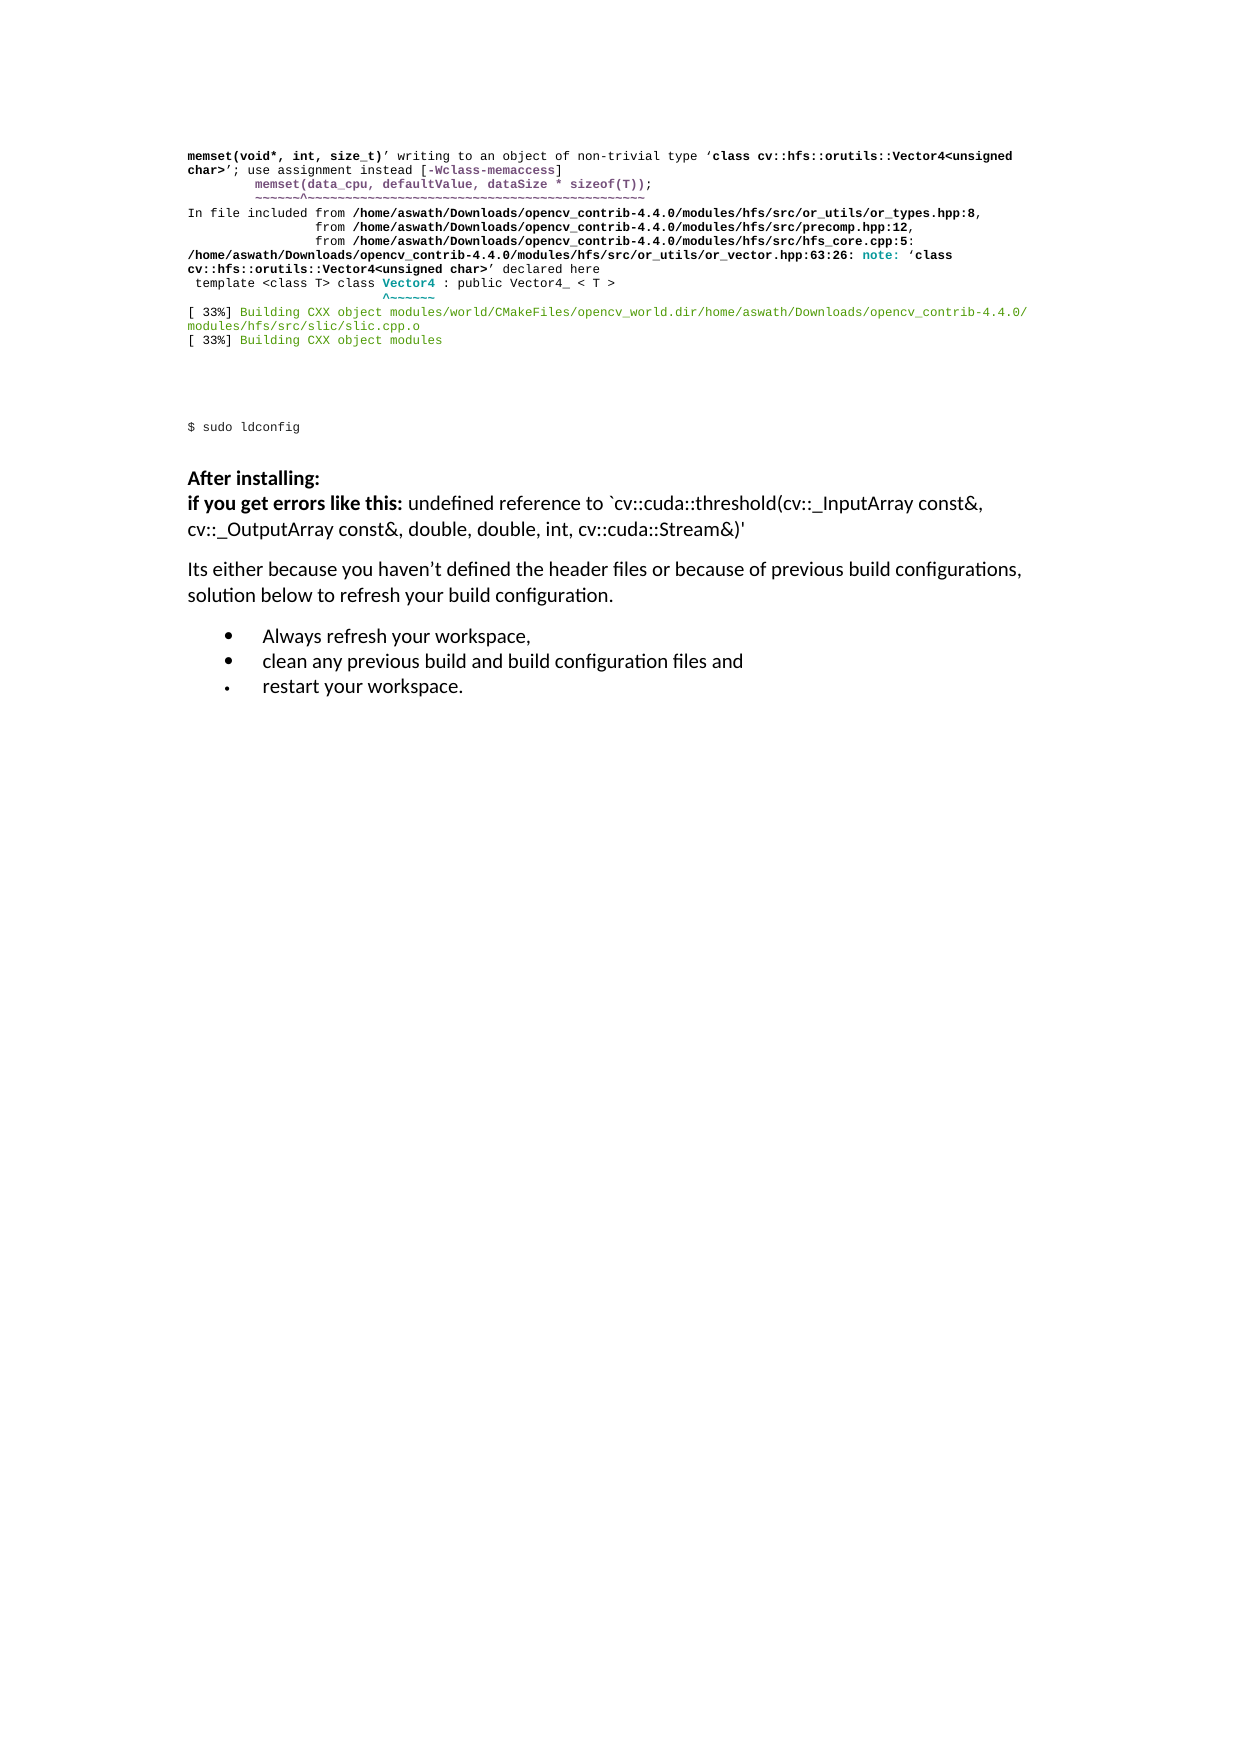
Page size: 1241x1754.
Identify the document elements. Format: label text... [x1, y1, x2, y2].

text memset(data_cpu, defaultValue, dataSize * sizeof(T)); [187, 178, 1053, 192]
text from /home/aswath/Downloads/opencv_contrib-4.4.0/modules/hfs/src/hfs_core.cpp:5: [187, 235, 1053, 249]
list Always refresh your workspace, [225, 623, 1053, 648]
list restart your workspace. [225, 674, 1053, 699]
text In file included from /home/aswath/Downloads/opencv_contrib-4.4.0/modules/hfs/src/or_utils/or_types.hpp:8, [187, 207, 1053, 221]
list if you get errors like this: undefined reference to `cv::cuda::threshold(cv::_InputArray const&, cv::_OutputArray const&, double, double, int, cv::cuda::Stream&)' [187, 491, 1053, 541]
text [ 33%] Building CXX object modules/world/CMakeFiles/opencv_world.dir/home/aswath/Downloads/opencv_contrib-4.4.0/modules/hfs/src/slic/slic.cpp.o [187, 306, 1053, 334]
list clean any previous build and build configuration files and [225, 648, 1053, 674]
list Its either because you haven’t defined the header files or because of previous build configurations, solution below to refresh your build configuration. [187, 557, 1053, 607]
list After installing: [187, 465, 1053, 491]
text /home/aswath/Downloads/opencv_contrib-4.4.0/modules/hfs/src/or_utils/or_vector.hpp:63:26: note: ‘class cv::hfs::orutils::Vector4<unsigned char>’ declared here [187, 249, 1053, 277]
text ~~~~~~^~~~~~~~~~~~~~~~~~~~~~~~~~~~~~~~~~~~~~~~~~~~~~ [187, 192, 1053, 207]
text [ 33%] Building CXX object modules [187, 334, 1053, 348]
text template <class T> class Vector4 : public Vector4_ < T > [187, 277, 1053, 292]
text $ sudo ldconfig [187, 421, 1053, 436]
text ^~~~~~~ [187, 292, 1053, 306]
text from /home/aswath/Downloads/opencv_contrib-4.4.0/modules/hfs/src/precomp.hpp:12, [187, 221, 1053, 235]
